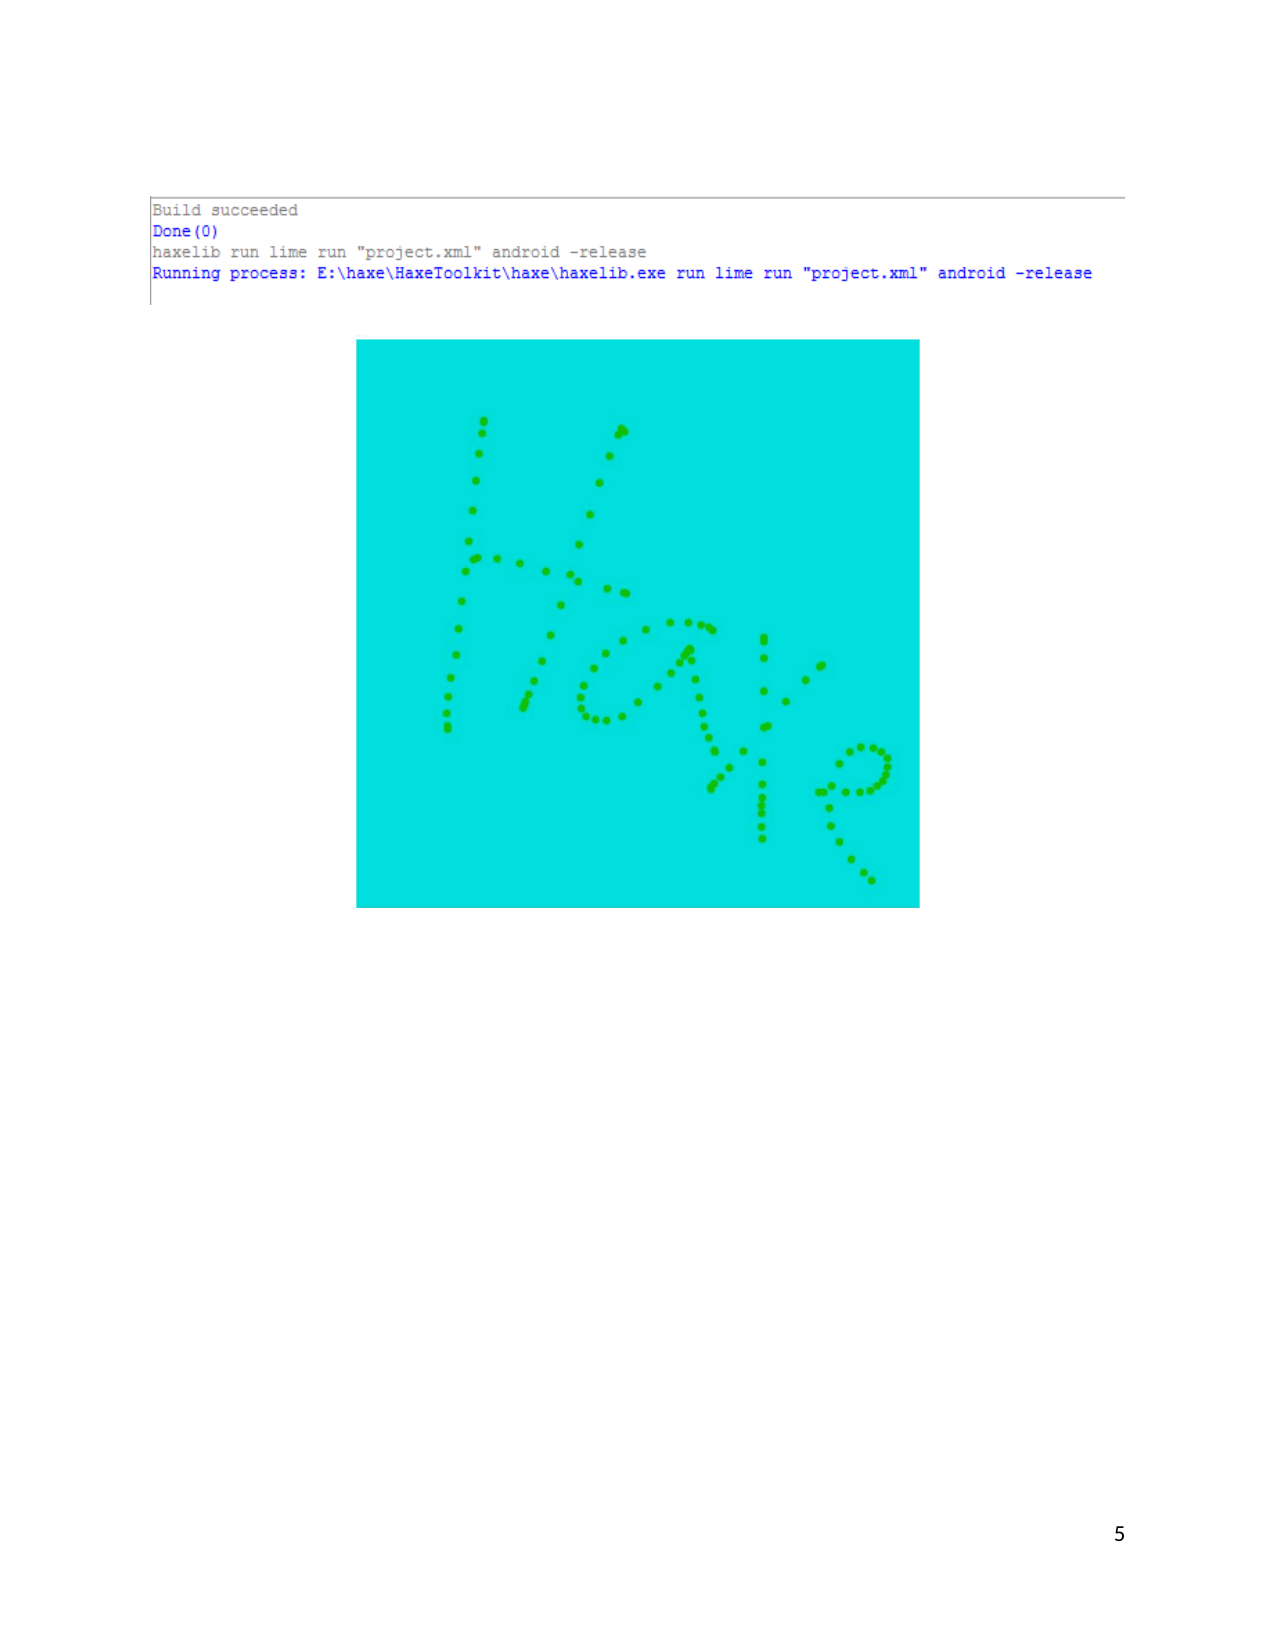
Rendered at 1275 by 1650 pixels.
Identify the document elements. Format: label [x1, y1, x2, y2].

picture [355, 335, 920, 908]
picture [150, 196, 1125, 305]
